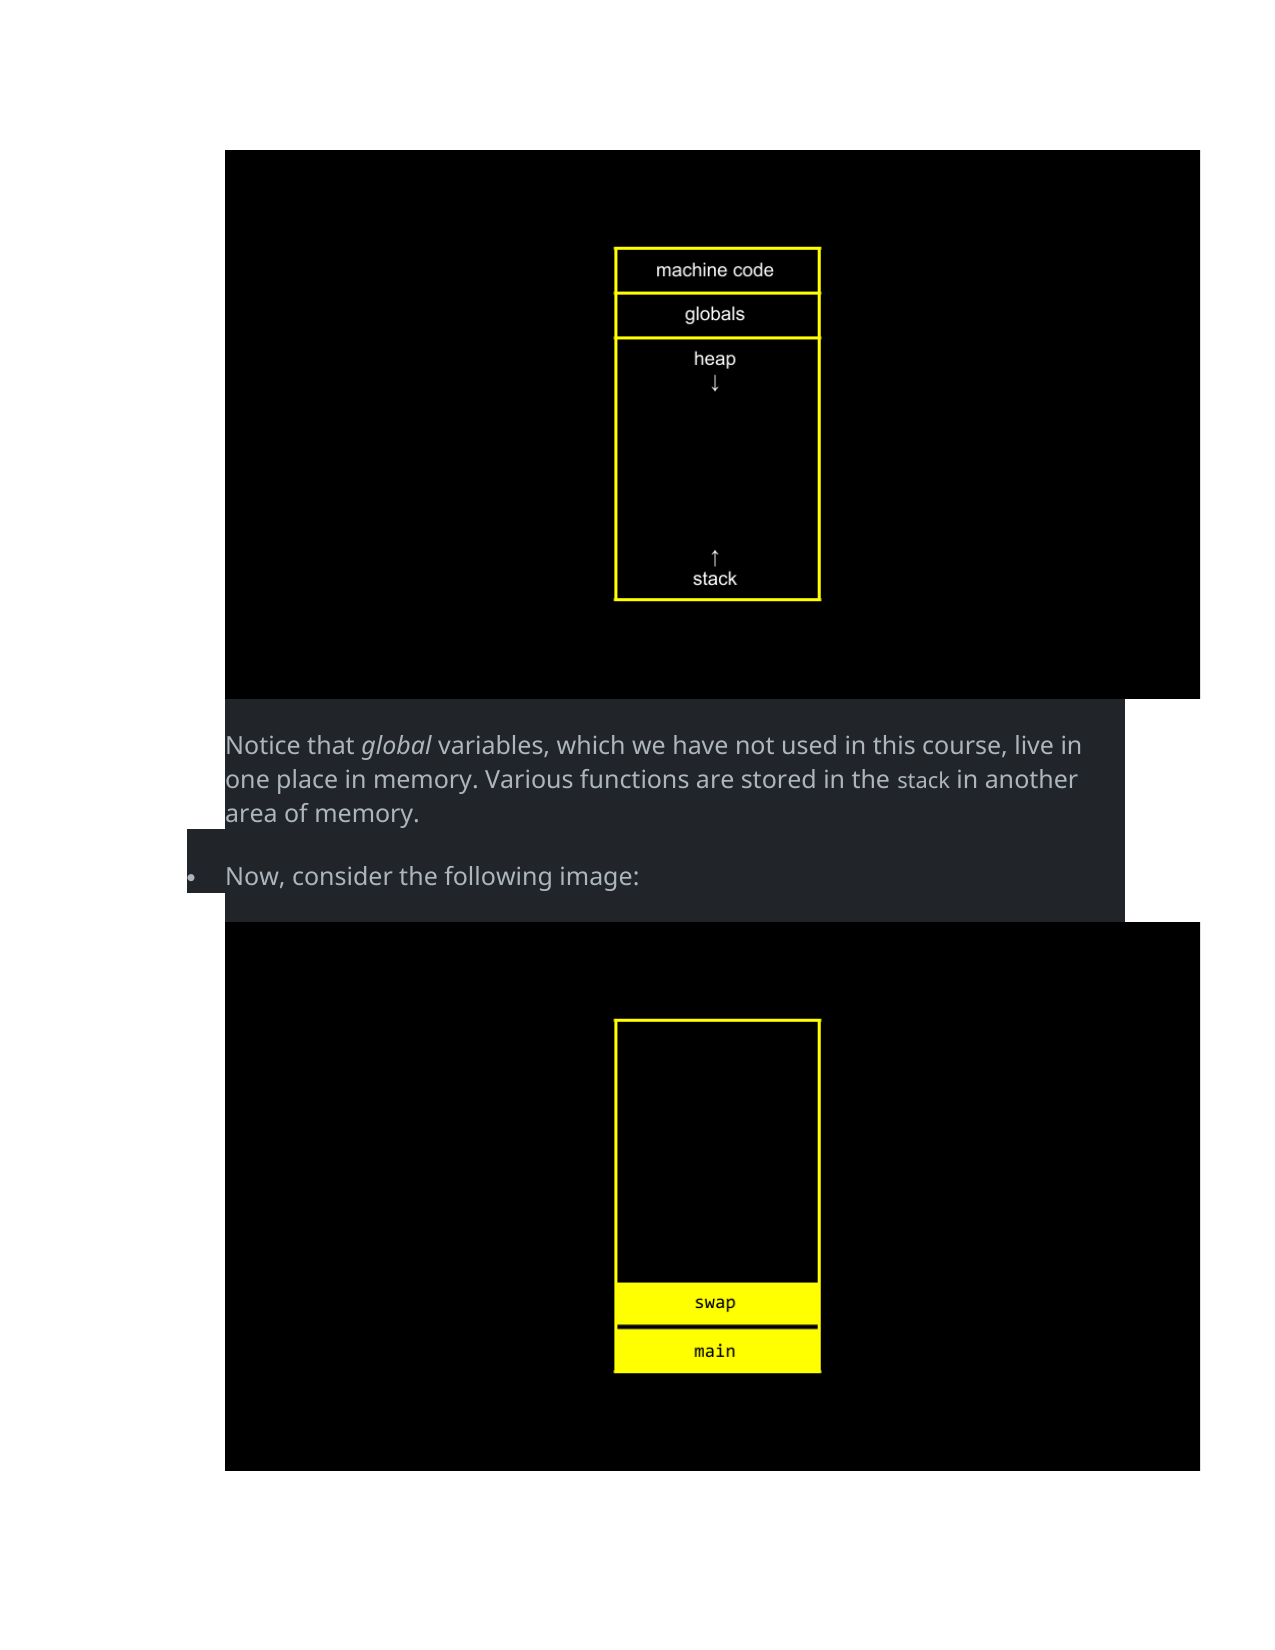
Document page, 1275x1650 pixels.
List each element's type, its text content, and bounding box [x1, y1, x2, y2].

list Now, consider the following image: [187, 859, 1125, 893]
text Notice that global variables, which we have not used in this course, live in one place in memory. Various functions are stored in the stack in another area of memory. [225, 727, 1125, 829]
picture [225, 150, 1200, 699]
picture [225, 922, 1200, 1471]
